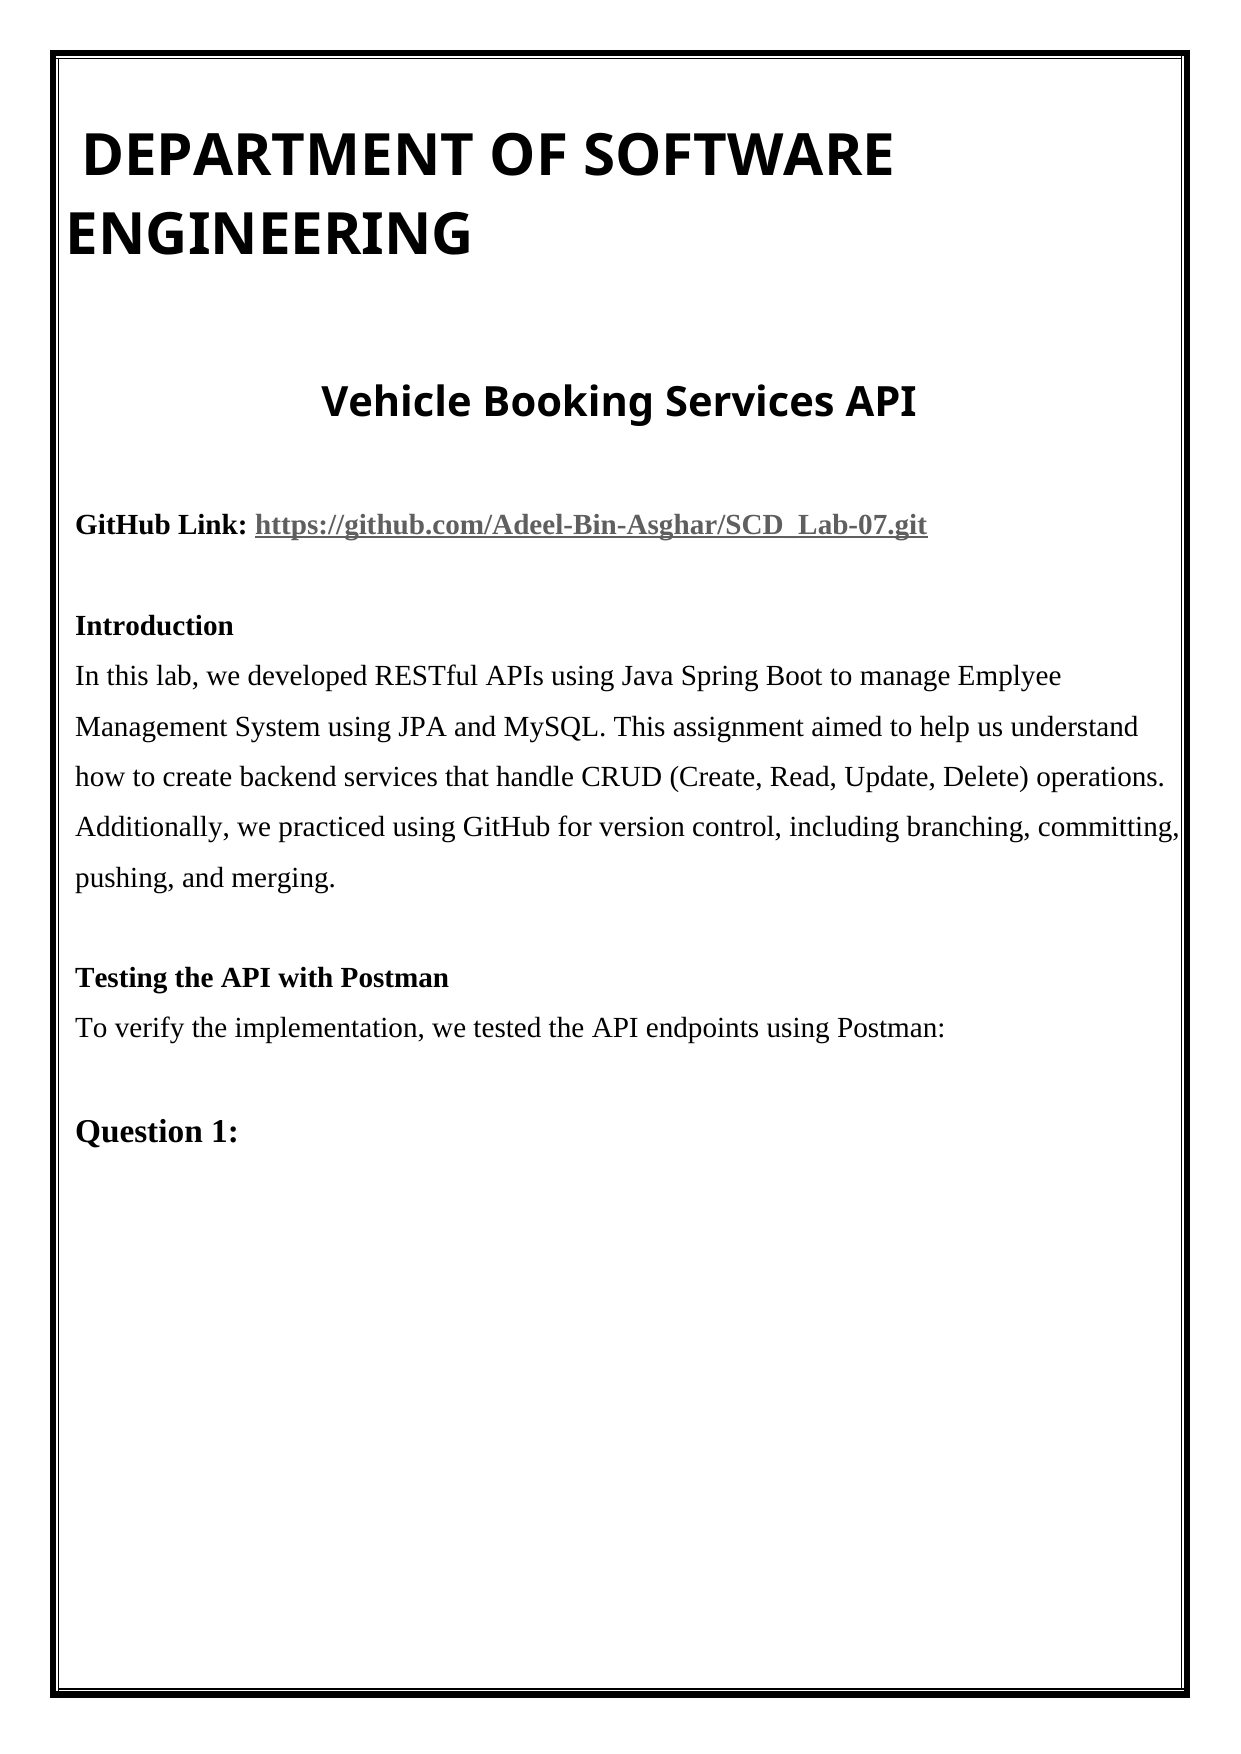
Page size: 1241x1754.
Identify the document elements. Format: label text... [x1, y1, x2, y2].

text Vehicle Booking Services API [59, 372, 1181, 429]
text GitHub Link: https://github.com/Adeel-Bin-Asghar/SCD_Lab-07.git [75, 507, 1181, 541]
text In this lab, we developed RESTful APIs using Java Spring Boot to manage Emplyee Management System using JPA and MySQL. This assignment aimed to help us understand how to create backend services that handle CRUD (Create, Read, Update, Delete) operations. Additionally, we practiced using GitHub for version control, including branching, committing, pushing, and merging. [75, 658, 1181, 893]
text To verify the implementation, we tested the API endpoints using Postman: [75, 1011, 1181, 1044]
text Introduction [75, 608, 1181, 642]
text Testing the API with Postman [75, 960, 1181, 994]
text DEPARTMENT OF SOFTWARE ENGINEERING [66, 112, 1174, 271]
text Question 1: [75, 1111, 1181, 1149]
